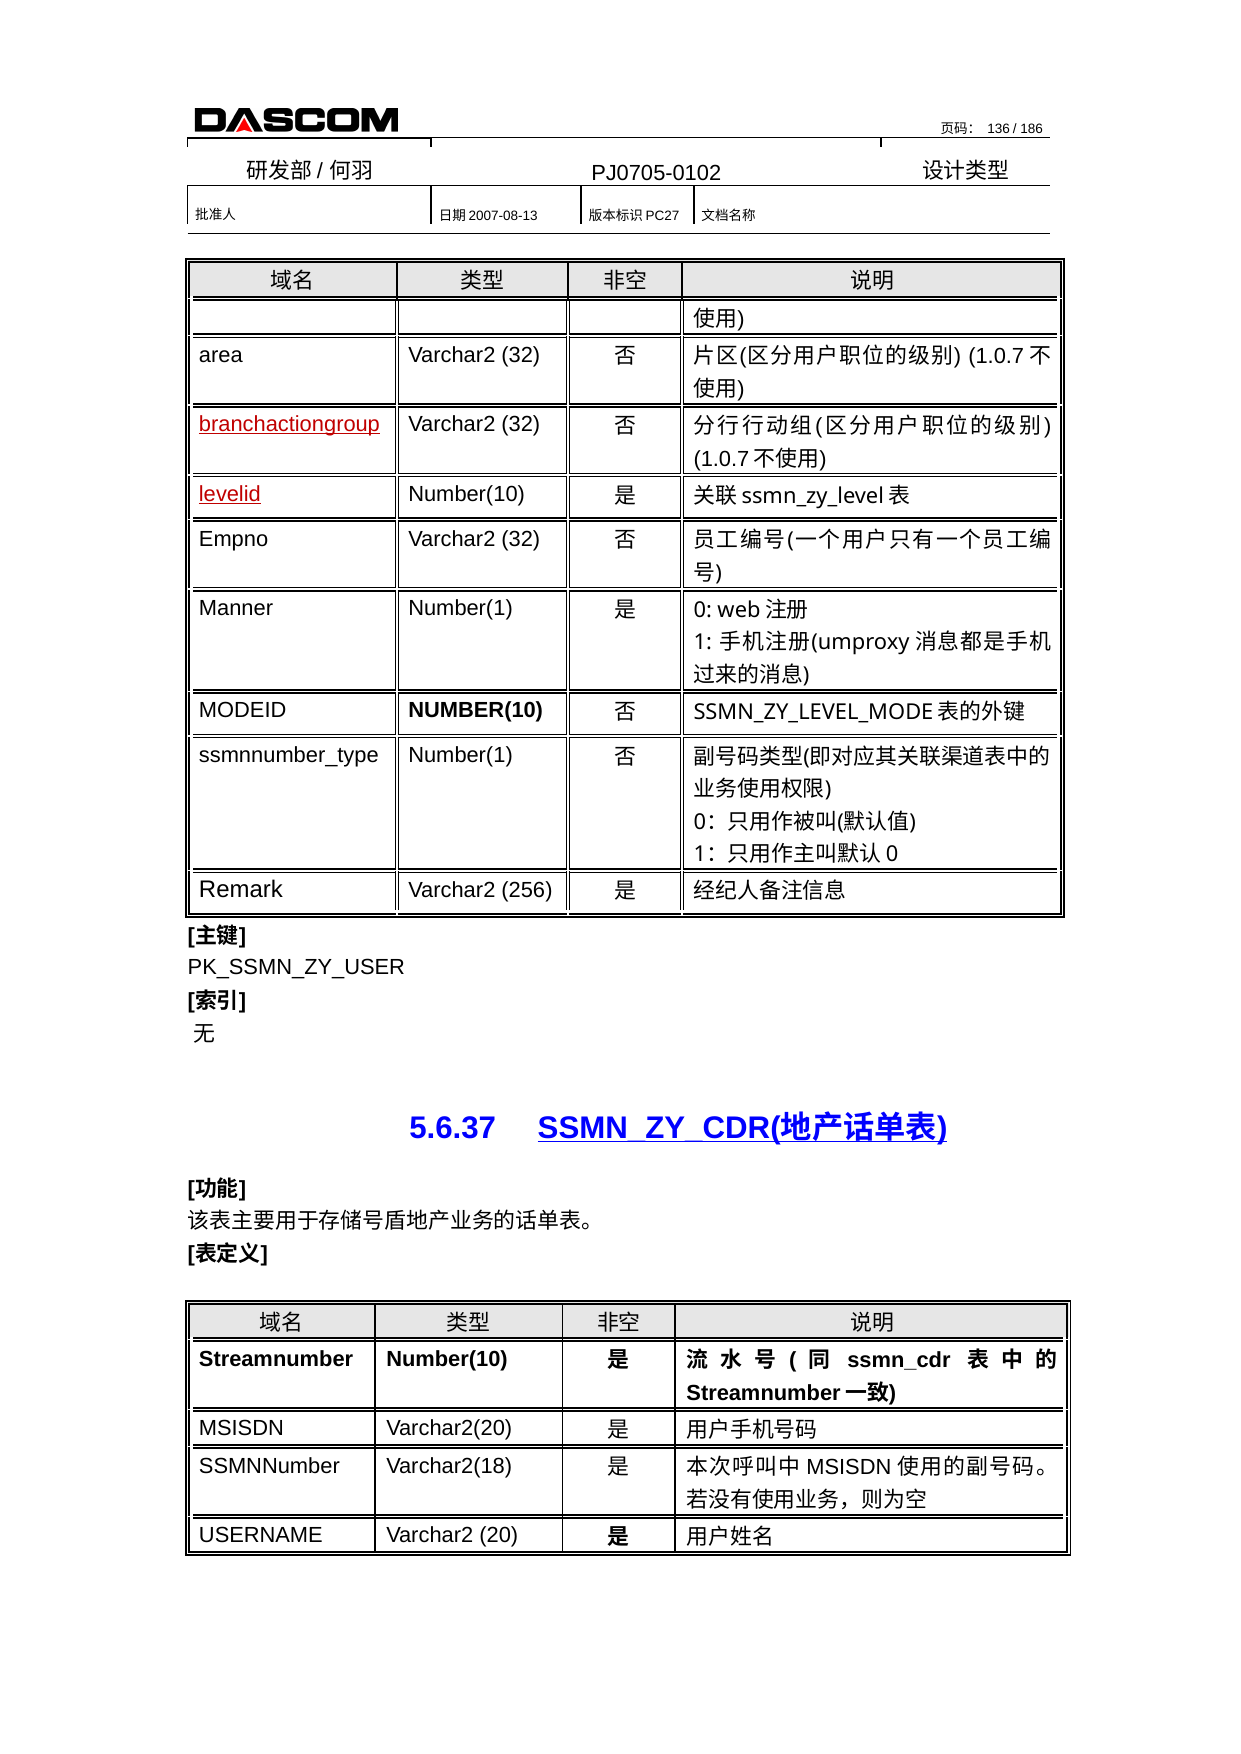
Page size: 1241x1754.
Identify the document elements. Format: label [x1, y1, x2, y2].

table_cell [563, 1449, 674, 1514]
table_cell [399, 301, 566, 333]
picture [194, 108, 398, 132]
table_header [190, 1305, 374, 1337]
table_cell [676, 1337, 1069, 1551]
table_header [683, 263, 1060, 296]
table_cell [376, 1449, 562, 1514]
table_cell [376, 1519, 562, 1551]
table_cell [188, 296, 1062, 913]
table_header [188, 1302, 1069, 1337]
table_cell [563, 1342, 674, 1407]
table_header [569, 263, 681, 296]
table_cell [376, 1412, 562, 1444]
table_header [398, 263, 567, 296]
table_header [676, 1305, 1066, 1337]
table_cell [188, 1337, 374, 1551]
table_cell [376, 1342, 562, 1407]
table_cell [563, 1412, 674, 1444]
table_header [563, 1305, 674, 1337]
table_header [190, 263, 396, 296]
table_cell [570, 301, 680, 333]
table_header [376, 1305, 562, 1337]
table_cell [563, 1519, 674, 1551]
